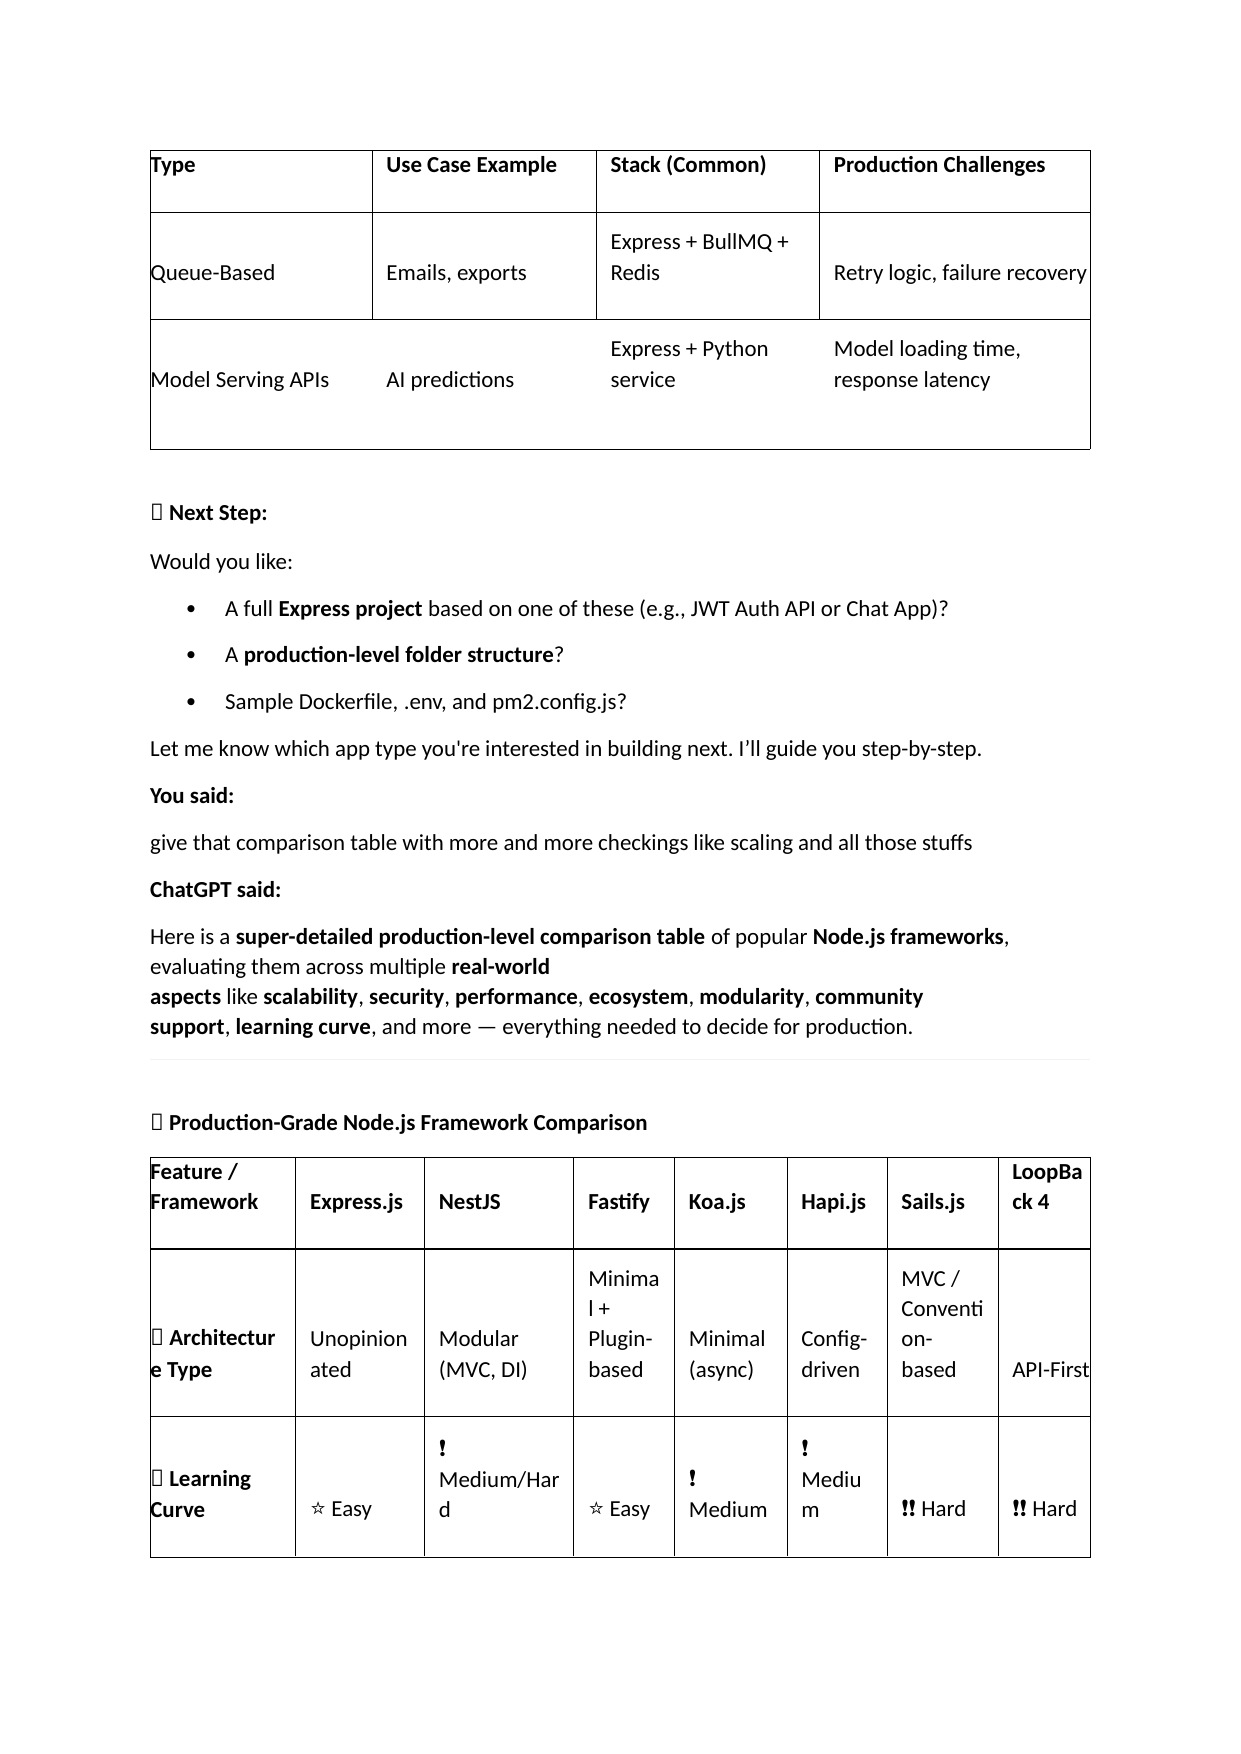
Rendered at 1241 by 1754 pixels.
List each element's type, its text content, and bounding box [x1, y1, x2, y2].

table_cell 🧠 Learning Curve [151, 1417, 295, 1556]
table_header Production Challenges [820, 151, 1090, 212]
table_cell Emails, exports [373, 213, 596, 319]
table_cell ❗ Medium/Hard [425, 1417, 573, 1556]
table_header NestJS [425, 1158, 573, 1248]
table_header Fastify [574, 1158, 674, 1248]
text Would you like: [150, 547, 1090, 575]
table_cell Modular (MVC, DI) [425, 1250, 573, 1416]
table_header Feature / Framework [151, 1158, 295, 1248]
table_cell MVC / Convention-based [888, 1250, 998, 1416]
table_cell Express + BullMQ + Redis [597, 213, 819, 319]
table_cell API-First [999, 1250, 1090, 1416]
text Here is a super-detailed production-level comparison table of popular Node.js frameworks, evaluating them across multiple real-world aspects like scalability, security, performance, ecosystem, modularity, community support, learning curve, and more — everything needed to decide for production. [150, 922, 1090, 1040]
table_cell Model Serving APIs [151, 320, 372, 449]
table_header Sails.js [888, 1158, 998, 1248]
text ChatGPT said: [150, 875, 1090, 903]
table_cell Unopinionated [296, 1250, 424, 1416]
table_header LoopBack 4 [999, 1158, 1090, 1248]
table_header Hapi.js [788, 1158, 887, 1248]
table_cell AI predictions [372, 320, 596, 449]
table_cell Config-driven [788, 1250, 887, 1416]
table_cell ⭐ Easy [296, 1417, 424, 1556]
table_header Use Case Example [373, 151, 596, 212]
table_cell ❗❗ Hard [999, 1417, 1090, 1556]
table_header Koa.js [675, 1158, 787, 1248]
text give that comparison table with more and more checkings like scaling and all those stuffs [150, 828, 1090, 856]
table_cell ❗ Medium [675, 1417, 787, 1556]
table_header Stack (Common) [597, 151, 819, 212]
table_cell ❗❗ Hard [888, 1417, 998, 1556]
list Sample Dockerfile, .env, and pm2.config.js? [187, 687, 1090, 715]
text 🧾 Production-Grade Node.js Framework Comparison [150, 1106, 1090, 1137]
list A full Express project based on one of these (e.g., JWT Auth API or Chat App)? [187, 594, 1090, 622]
table_cell Model loading time, response latency [819, 320, 1090, 449]
table_cell Minimal + Plugin-based [574, 1250, 674, 1416]
table_header Type [151, 151, 372, 212]
list A production-level folder structure? [187, 641, 1090, 668]
table_cell Express + Python service [596, 320, 819, 449]
table_cell ⭐ Easy [574, 1417, 674, 1556]
table_cell Retry logic, failure recovery [820, 213, 1090, 319]
table_cell ❗ Medium [788, 1417, 887, 1556]
table_cell Queue-Based [151, 213, 372, 319]
text 🔧 Next Step: [150, 496, 1090, 528]
text Let me know which app type you're interested in building next. I’ll guide you step-by-step. [150, 734, 1090, 762]
table_cell 🌐 Architecture Type [151, 1250, 295, 1416]
text You said: [150, 781, 1090, 809]
table_header Express.js [296, 1158, 424, 1248]
table_cell Minimal (async) [675, 1250, 787, 1416]
